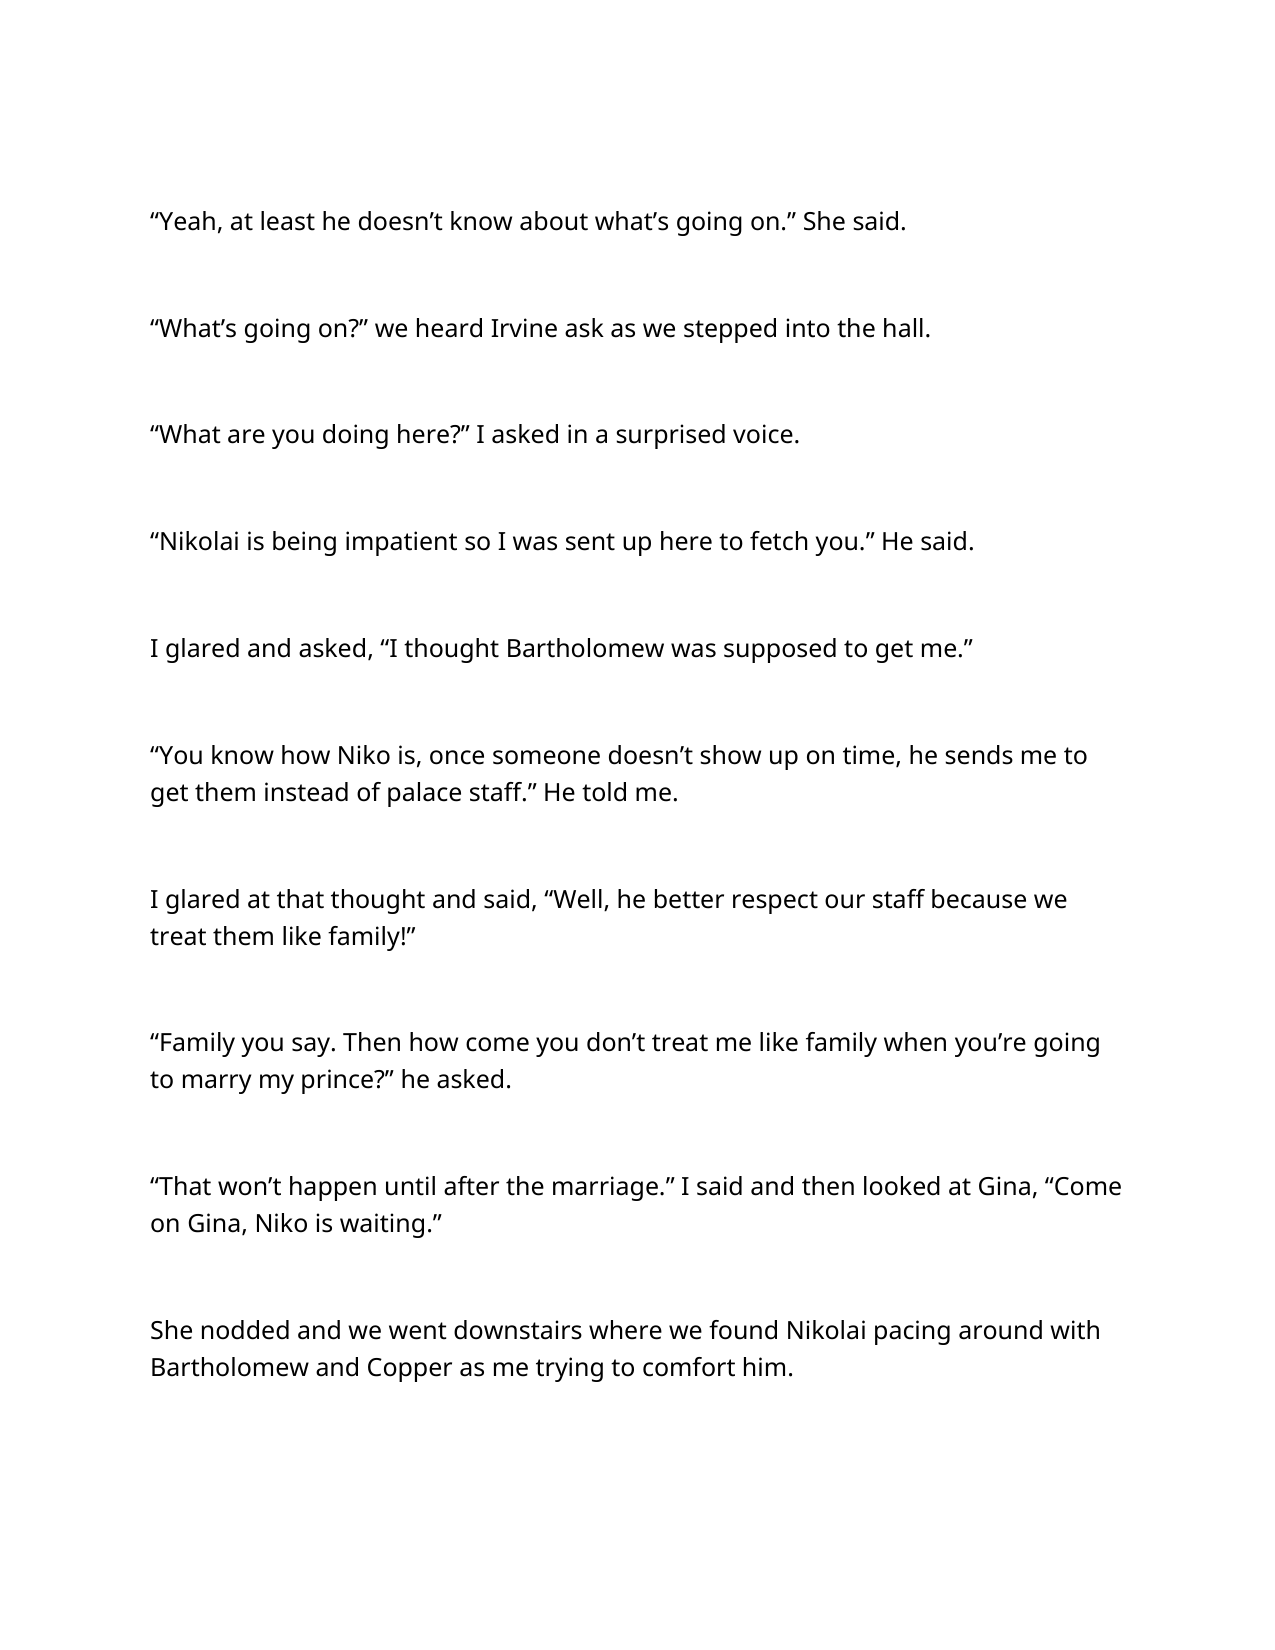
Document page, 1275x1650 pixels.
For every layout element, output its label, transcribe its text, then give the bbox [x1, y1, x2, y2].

text “What are you doing here?” I asked in a surprised voice. [150, 417, 1125, 451]
text “You know how Niko is, once someone doesn’t show up on time, he sends me to get them instead of palace staff.” He told me. [150, 738, 1125, 809]
text She nodded and we went downstairs where we found Nikolai pacing around with Bartholomew and Copper as me trying to comfort him. [150, 1312, 1125, 1383]
text “Yeah, at least he doesn’t know about what’s going on.” She said. [150, 203, 1125, 237]
text “What’s going on?” we heard Irvine ask as we stepped into the hall. [150, 310, 1125, 344]
text “Family you say. Then how come you don’t treat me like family when you’re going to marry my prince?” he asked. [150, 1025, 1125, 1096]
text I glared and asked, “I thought Bartholomew was supposed to get me.” [150, 631, 1125, 665]
text “Nikolai is being impatient so I was sent up here to fetch you.” He said. [150, 524, 1125, 558]
text I glared at that thought and said, “Well, he better respect our staff because we treat them like family!” [150, 881, 1125, 952]
text “That won’t happen until after the marriage.” I said and then looked at Gina, “Come on Gina, Niko is waiting.” [150, 1169, 1125, 1239]
